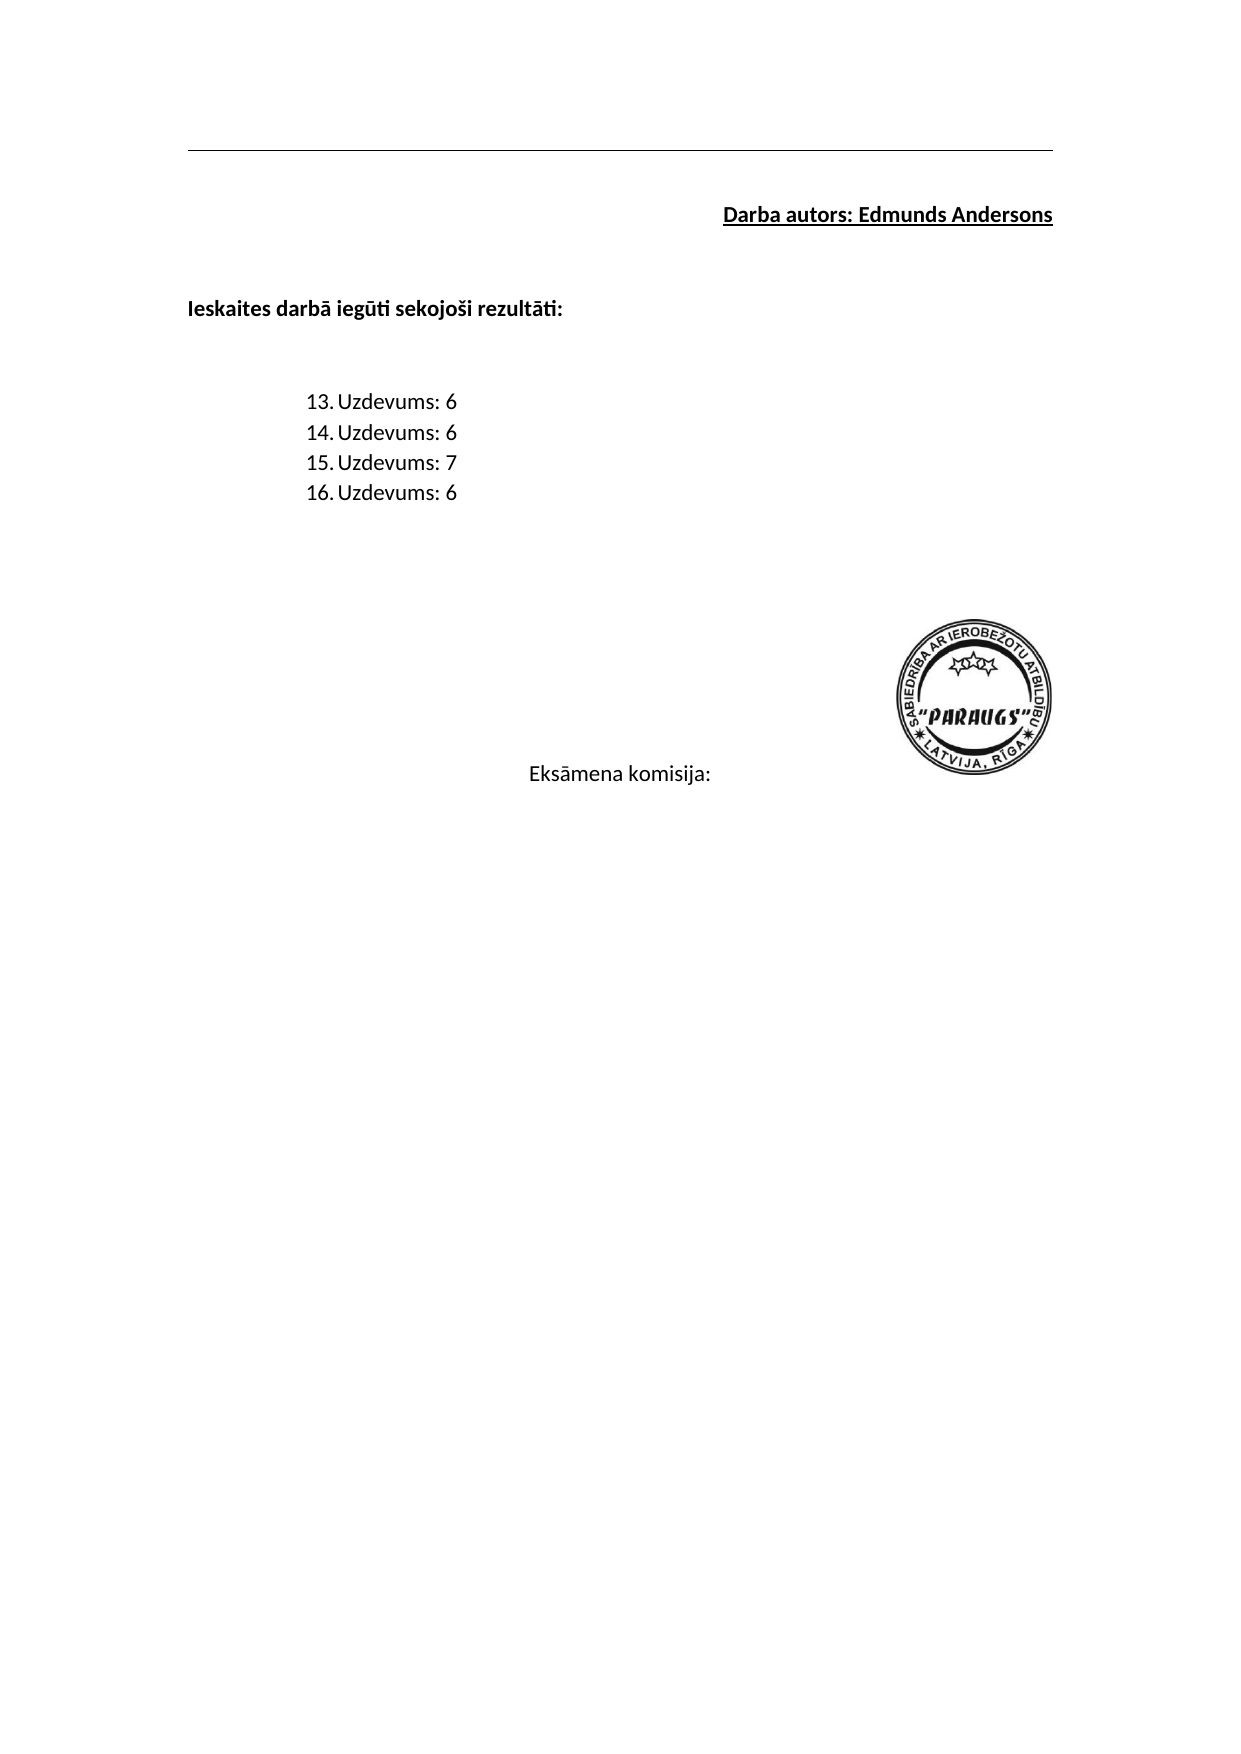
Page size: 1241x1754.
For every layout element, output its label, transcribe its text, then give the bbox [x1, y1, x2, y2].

list Uzdevums: 6 [306, 478, 1053, 506]
list Uzdevums: 6 [306, 387, 1053, 416]
list Uzdevums: 7 [306, 448, 1053, 476]
text Darba autors: Edmunds Andersons [187, 197, 1053, 228]
text Eksāmena komisija: [187, 759, 1053, 787]
picture [896, 619, 1052, 775]
text Ieskaites darbā iegūti sekojoši rezultāti: [187, 291, 1053, 322]
list Uzdevums: 6 [306, 418, 1053, 446]
